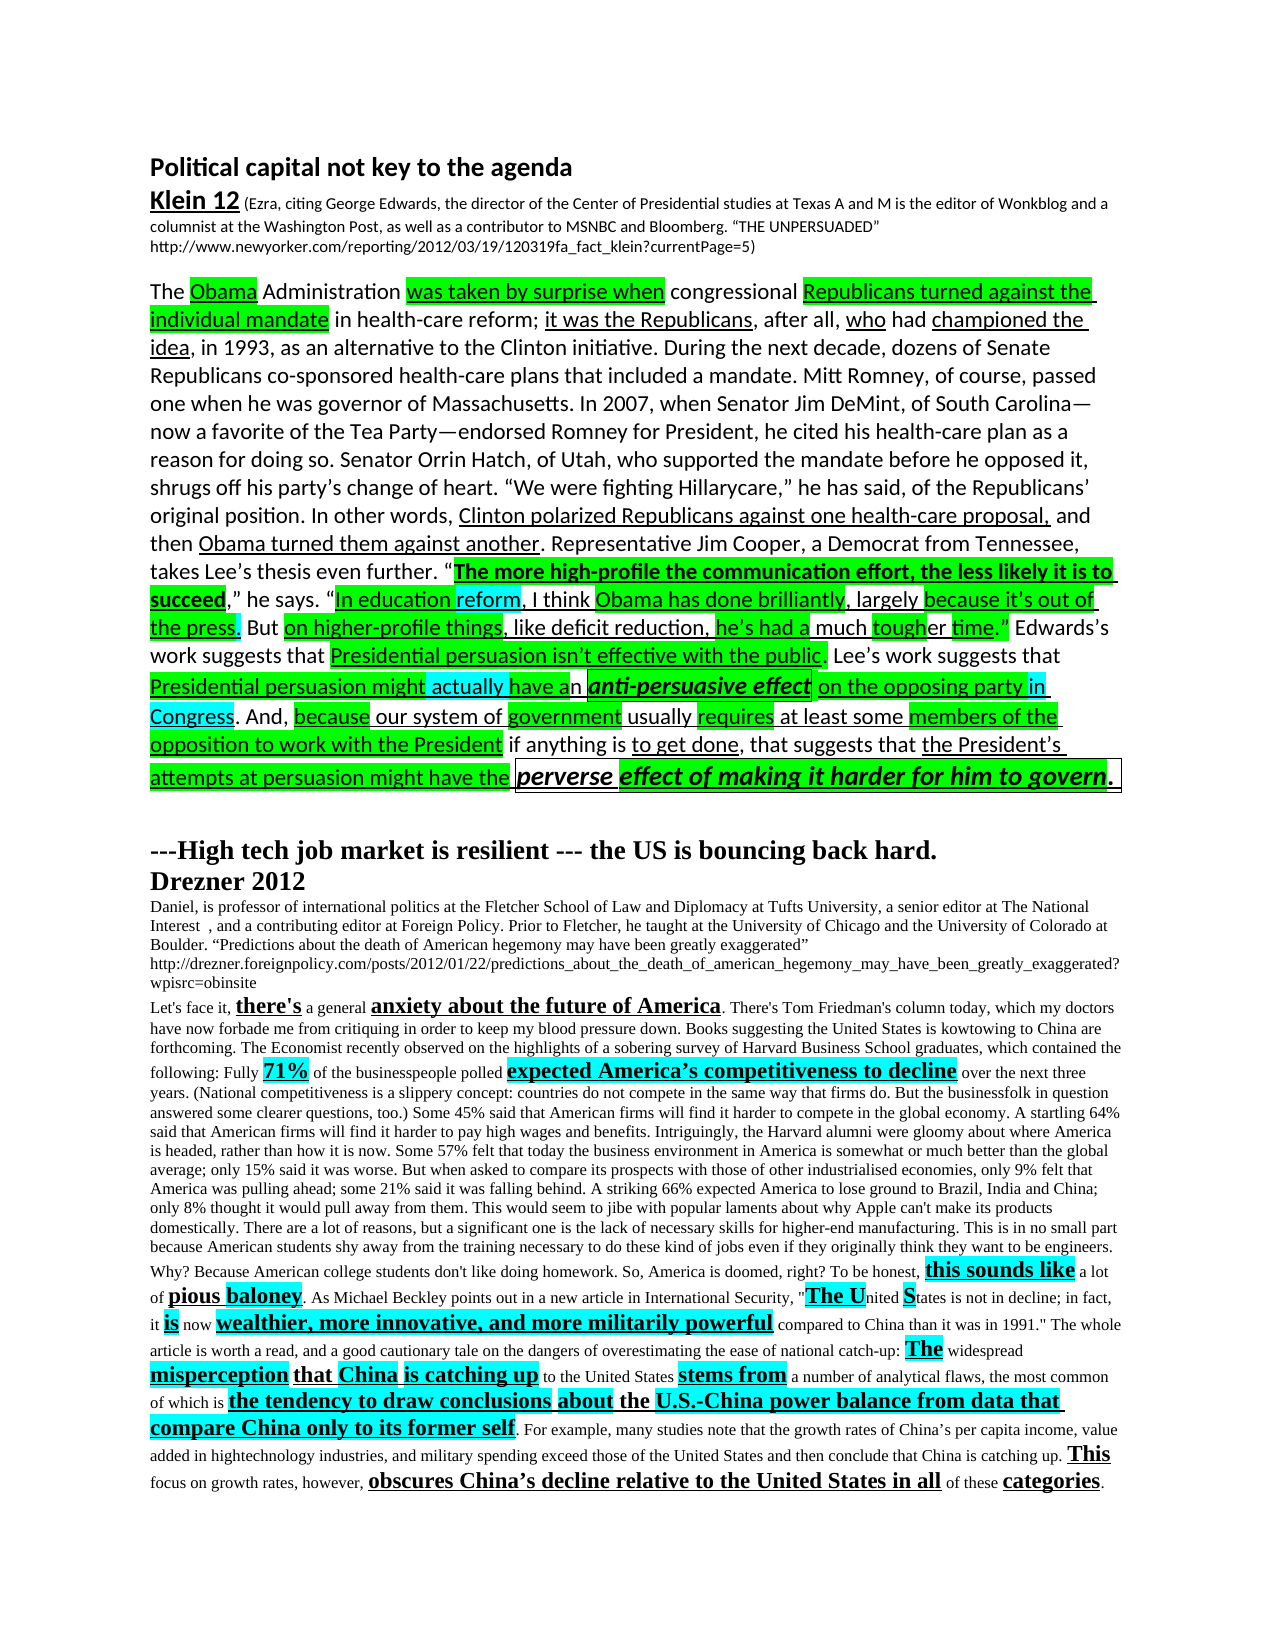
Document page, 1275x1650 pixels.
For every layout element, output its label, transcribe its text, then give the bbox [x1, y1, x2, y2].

text Klein 12 (Ezra, citing George Edwards, the director of the Center of Presidential studies at Texas A and M is the editor of Wonkblog and a columnist at the Washington Post, as well as a contributor to MSNBC and Bloomberg. “THE UNPERSUADED” http://www.newyorker.com/reporting/2012/03/19/120319fa_fact_klein?currentPage=5) [150, 183, 1125, 257]
text Daniel, is professor of international politics at the Fletcher School of Law and Diplomacy at Tufts University, a senior editor at The National Interest , and a contributing editor at Foreign Policy. Prior to Fletcher, he taught at the University of Chicago and the University of Colorado at Boulder. “Predictions about the death of American hegemony may have been greatly exaggerated” http://drezner.foreignpolicy.com/posts/2012/01/22/predictions_about_the_death_of_american_hegemony_may_have_been_greatly_exaggerated?wpisrc=obinsite [150, 896, 1125, 992]
text The Obama Administration was taken by surprise when congressional Republicans turned against the individual mandate in health-care reform; it was the Republicans, after all, who had championed the idea, in 1993, as an alternative to the Clinton initiative. During the next decade, dozens of Senate Republicans co-sponsored health-care plans that included a mandate. Mitt Romney, of course, passed one when he was governor of Massachusetts. In 2007, when Senator Jim DeMint, of South Carolina—now a favorite of the Tea Party—endorsed Romney for President, he cited his health-care plan as a reason for doing so. Senator Orrin Hatch, of Utah, who supported the mandate before he opposed it, shrugs off his party’s change of heart. “We were fighting Hillarycare,” he has said, of the Republicans’ original position. In other words, Clinton polarized Republicans against one health-care proposal, and then Obama turned them against another. Representative Jim Cooper, a Democrat from Tennessee, takes Lee’s thesis even further. “The more high-profile the communication effort, the less likely it is to succeed,” he says. “In education reform, I think Obama has done brilliantly, largely because it’s out of the press. But on higher-profile things, like deficit reduction, he’s had a much tougher time.” Edwards’s work suggests that Presidential persuasion isn’t effective with the public. Lee’s work suggests that Presidential persuasion might actually have an anti-persuasive effect on the opposing party in Congress. And, because our system of government usually requires at least some members of the opposition to work with the President if anything is to get done, that suggests that the President’s attempts at persuasion might have the perverse effect of making it harder for him to govern. [150, 277, 1125, 793]
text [150, 992, 1125, 1493]
text Drezner 2012 [150, 865, 1125, 896]
subtitle ---High tech job market is resilient --- the US is bouncing back hard. [150, 834, 1125, 865]
subtitle Political capital not key to the agenda [150, 150, 1125, 183]
